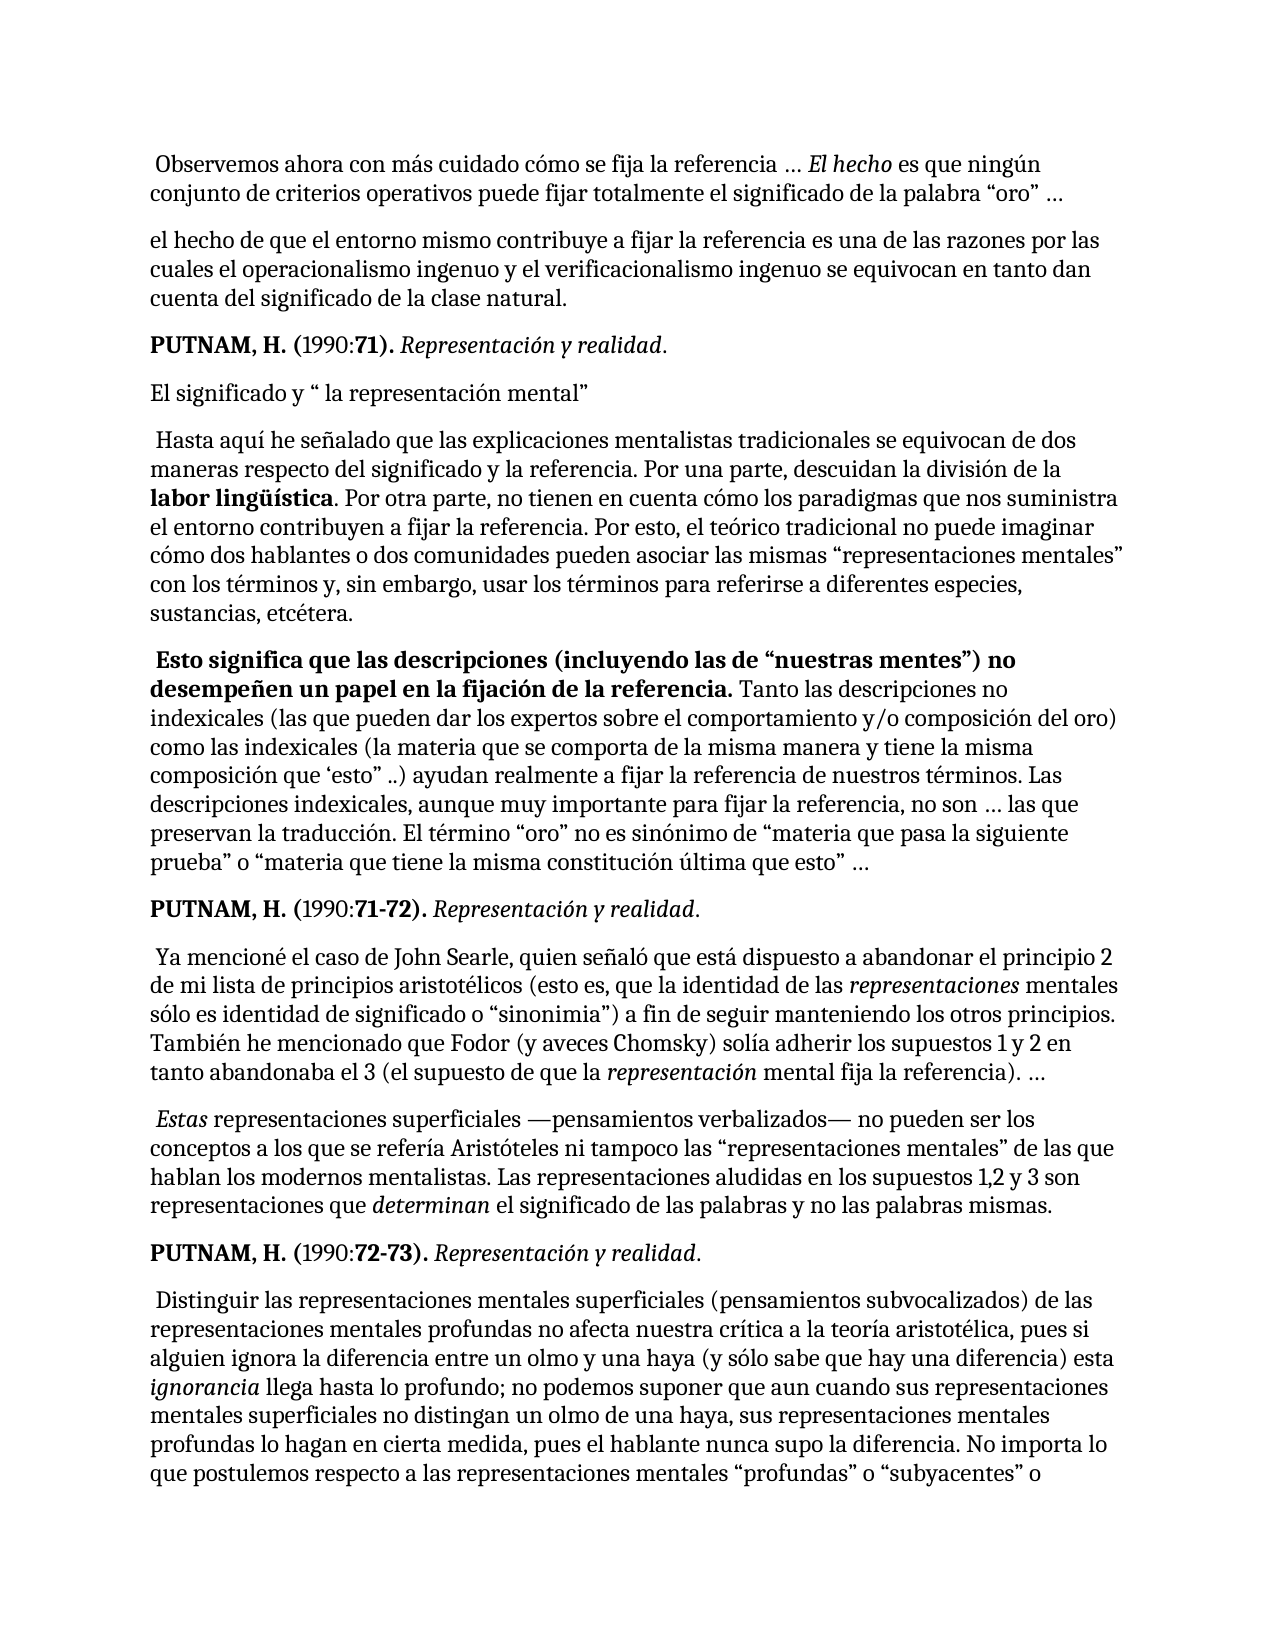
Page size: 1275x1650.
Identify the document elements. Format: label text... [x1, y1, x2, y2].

text PUTNAM, H. (1990:72-73). Representación y realidad. [150, 1239, 1125, 1267]
text PUTNAM, H. (1990:71-72). Representación y realidad. [150, 895, 1125, 924]
text Hasta aquí he señalado que las explicaciones mentalistas tradicionales se equivocan de dos maneras respecto del significado y la referencia. Por una parte, descuidan la división de la labor lingüística. Por otra parte, no tienen en cuenta cómo los paradigmas que nos suministra el entorno contribuyen a fijar la referencia. Por esto, el teórico tradicional no puede imaginar cómo dos hablantes o dos comunidades pueden asociar las mismas “representaciones mentales” con los términos y, sin embargo, usar los términos para referirse a diferentes especies, sustancias, etcétera. [150, 426, 1125, 627]
text Esto significa que las descripciones (incluyendo las de “nuestras mentes”) no desempeñen un papel en la fijación de la referencia. Tanto las descripciones no indexicales (las que pueden dar los expertos sobre el comportamiento y/o composición del oro) como las indexicales (la materia que se comporta de la misma manera y tiene la misma composición que ‘esto” ..) ayudan realmente a fijar la referencia de nuestros términos. Las descripciones indexicales, aunque muy importante para fijar la referencia, no son … las que preservan la traducción. El término “oro” no es sinónimo de “materia que pasa la siguiente prueba” o “materia que tiene la misma constitución última que esto” … [150, 646, 1125, 876]
text Observemos ahora con más cuidado cómo se fija la referencia … El hecho es que ningún conjunto de criterios operativos puede fijar totalmente el significado de la palabra “oro” … [150, 150, 1125, 207]
text PUTNAM, H. (1990:71). Representación y realidad. [150, 331, 1125, 360]
text el hecho de que el entorno mismo contribuye a fijar la referencia es una de las razones por las cuales el operacionalismo ingenuo y el verificacionalismo ingenuo se equivocan en tanto dan cuenta del significado de la clase natural. [150, 226, 1125, 312]
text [150, 1286, 1125, 1487]
text Ya mencioné el caso de John Searle, quien señaló que está dispuesto a abandonar el principio 2 de mi lista de principios aristotélicos (esto es, que la identidad de las representaciones mentales sólo es identidad de significado o “sinonimia”) a fin de seguir manteniendo los otros principios. También he mencionado que Fodor (y aveces Chomsky) solía adherir los supuestos 1 y 2 en tanto abandonaba el 3 (el supuesto de que la representación mental fija la referencia). … [150, 942, 1125, 1086]
text Estas representaciones superficiales —pensamientos verbalizados— no pueden ser los conceptos a los que se refería Aristóteles ni tampoco las “representaciones mentales” de las que hablan los modernos mentalistas. Las representaciones aludidas en los supuestos 1,2 y 3 son representaciones que determinan el significado de las palabras y no las palabras mismas. [150, 1105, 1125, 1220]
text El significado y “ la representación mental” [150, 379, 1125, 407]
